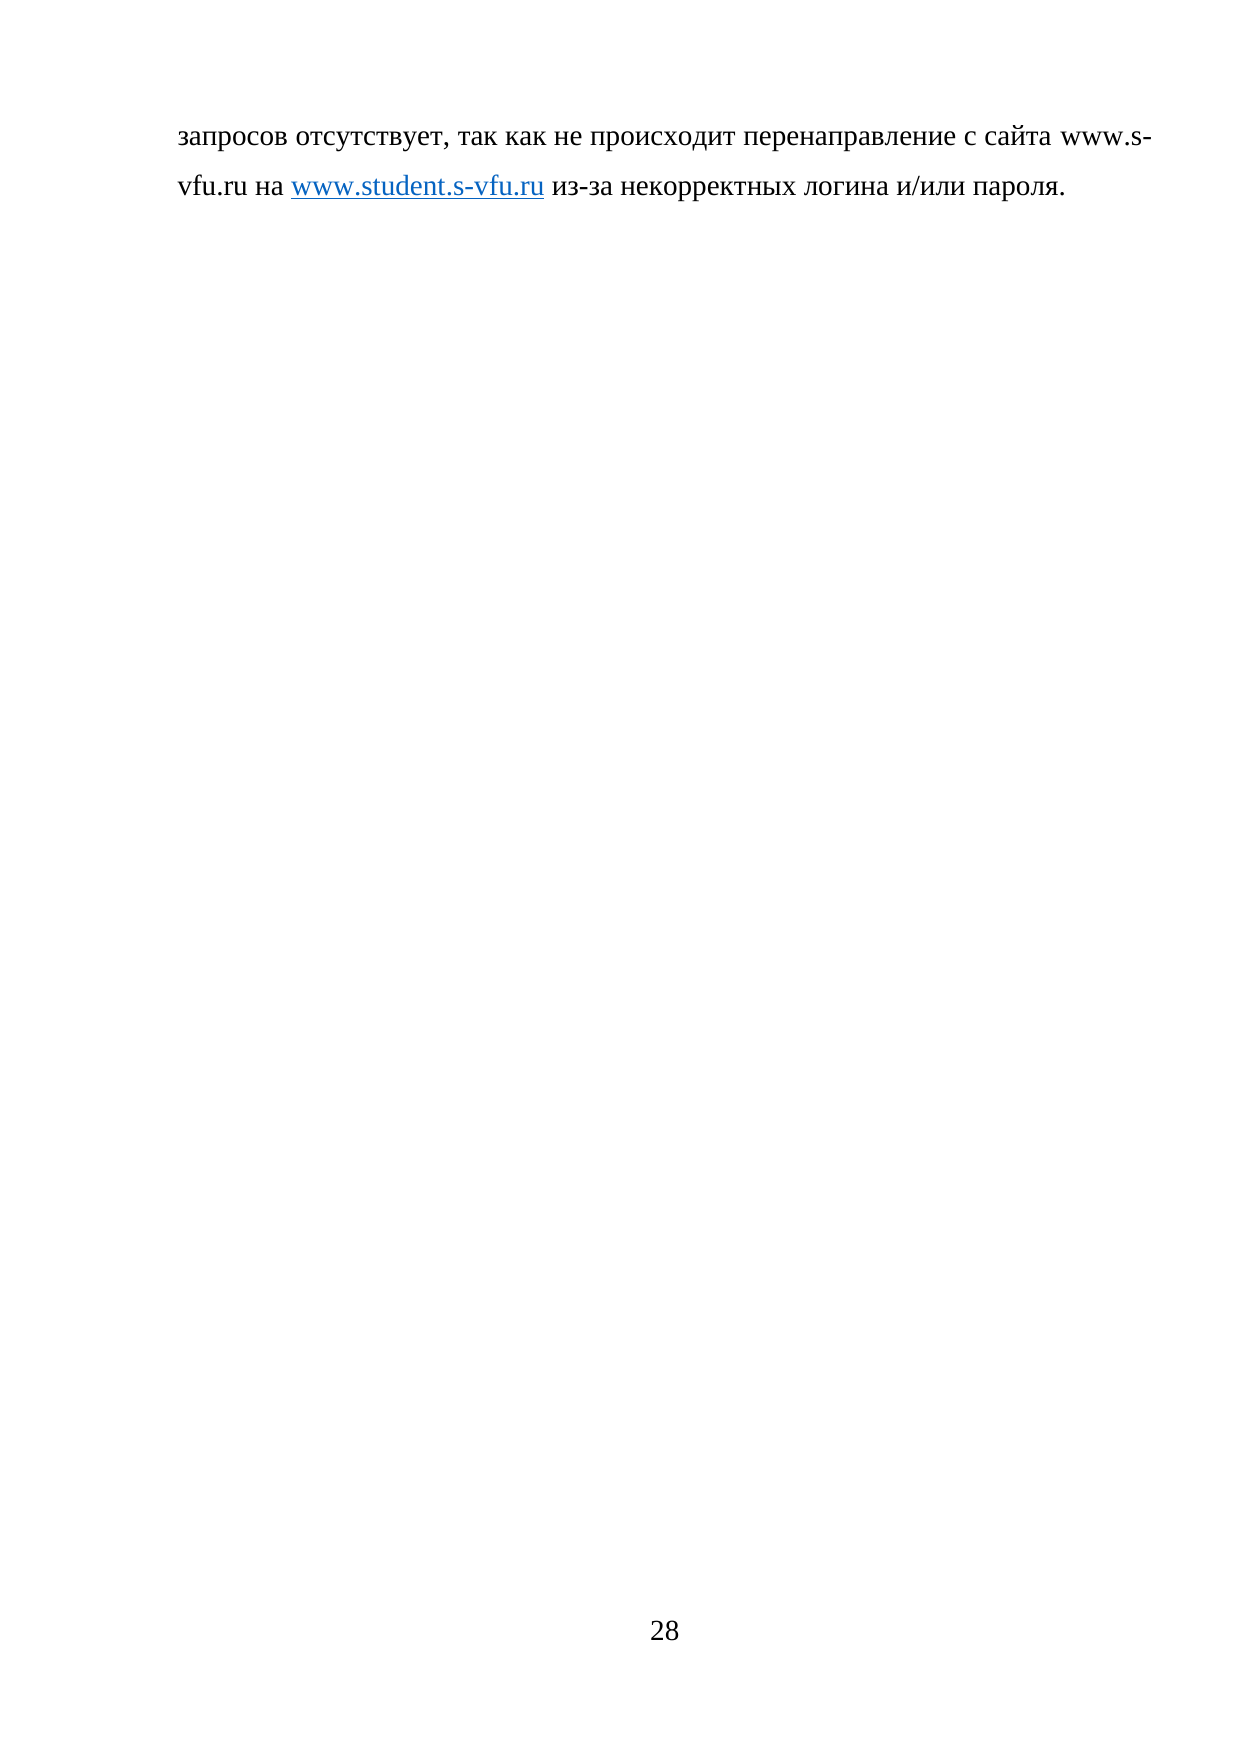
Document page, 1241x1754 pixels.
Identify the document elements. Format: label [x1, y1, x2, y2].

text [177, 118, 1152, 202]
